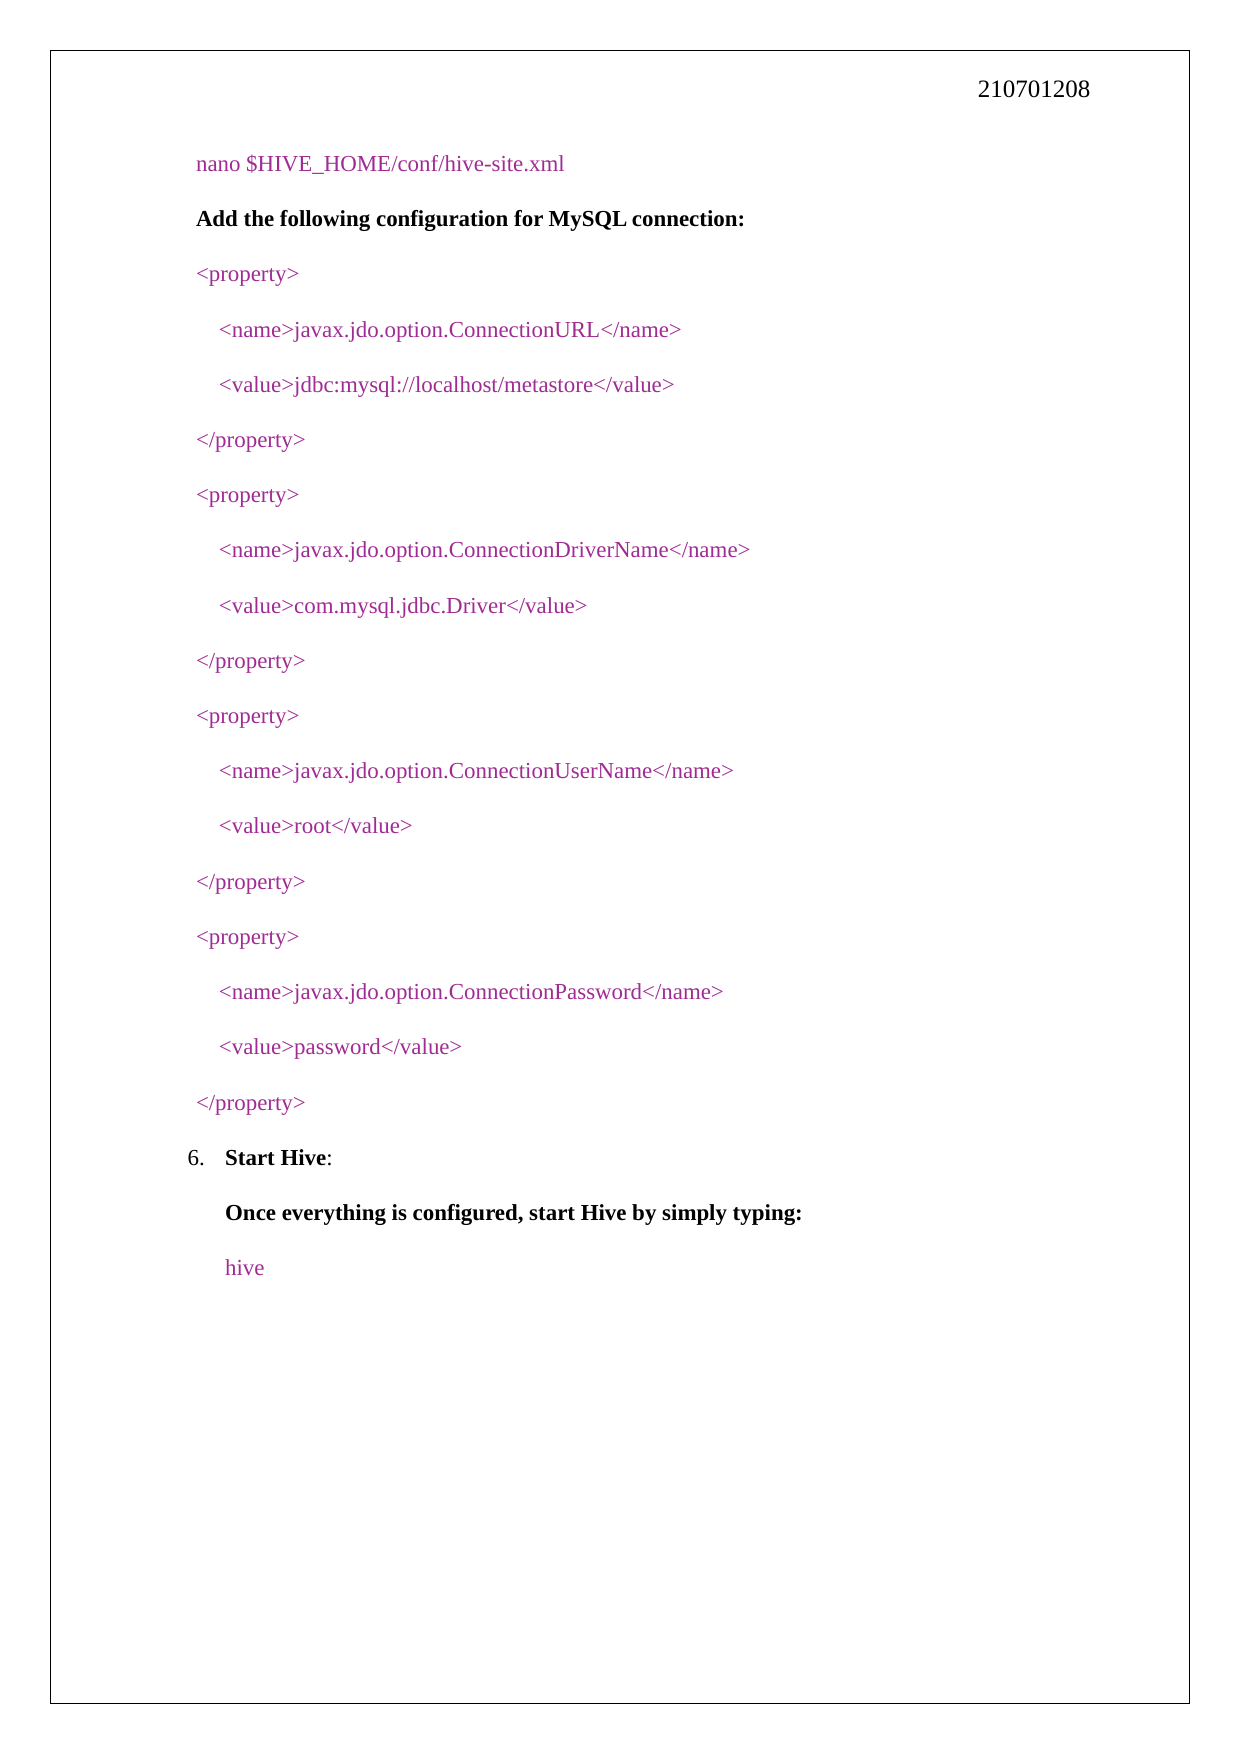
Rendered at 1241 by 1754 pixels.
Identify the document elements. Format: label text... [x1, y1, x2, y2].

text hive [225, 1254, 1090, 1281]
text <name>javax.jdo.option.ConnectionPassword</name> [196, 978, 1090, 1004]
text </property> [196, 426, 1090, 452]
text nano $HIVE_HOME/conf/hive-site.xml [196, 150, 1090, 176]
text <property> [196, 260, 1090, 287]
list Start Hive: [187, 1144, 1090, 1170]
text </property> [196, 647, 1090, 673]
text <value>root</value> [196, 812, 1090, 839]
text <name>javax.jdo.option.ConnectionUserName</name> [196, 757, 1090, 784]
text <property> [196, 481, 1090, 508]
text </property> [196, 1088, 1090, 1115]
text Add the following configuration for MySQL connection: [196, 205, 1090, 232]
text Once everything is configured, start Hive by simply typing: [196, 1199, 1090, 1225]
text <value>password</value> [196, 1033, 1090, 1060]
text <property> [196, 923, 1090, 949]
text <name>javax.jdo.option.ConnectionDriverName</name> [196, 536, 1090, 563]
text <property> [196, 702, 1090, 728]
text <value>jdbc:mysql://localhost/metastore</value> [196, 371, 1090, 397]
text <value>com.mysql.jdbc.Driver</value> [196, 592, 1090, 618]
text <name>javax.jdo.option.ConnectionURL</name> [196, 316, 1090, 342]
text </property> [196, 868, 1090, 894]
